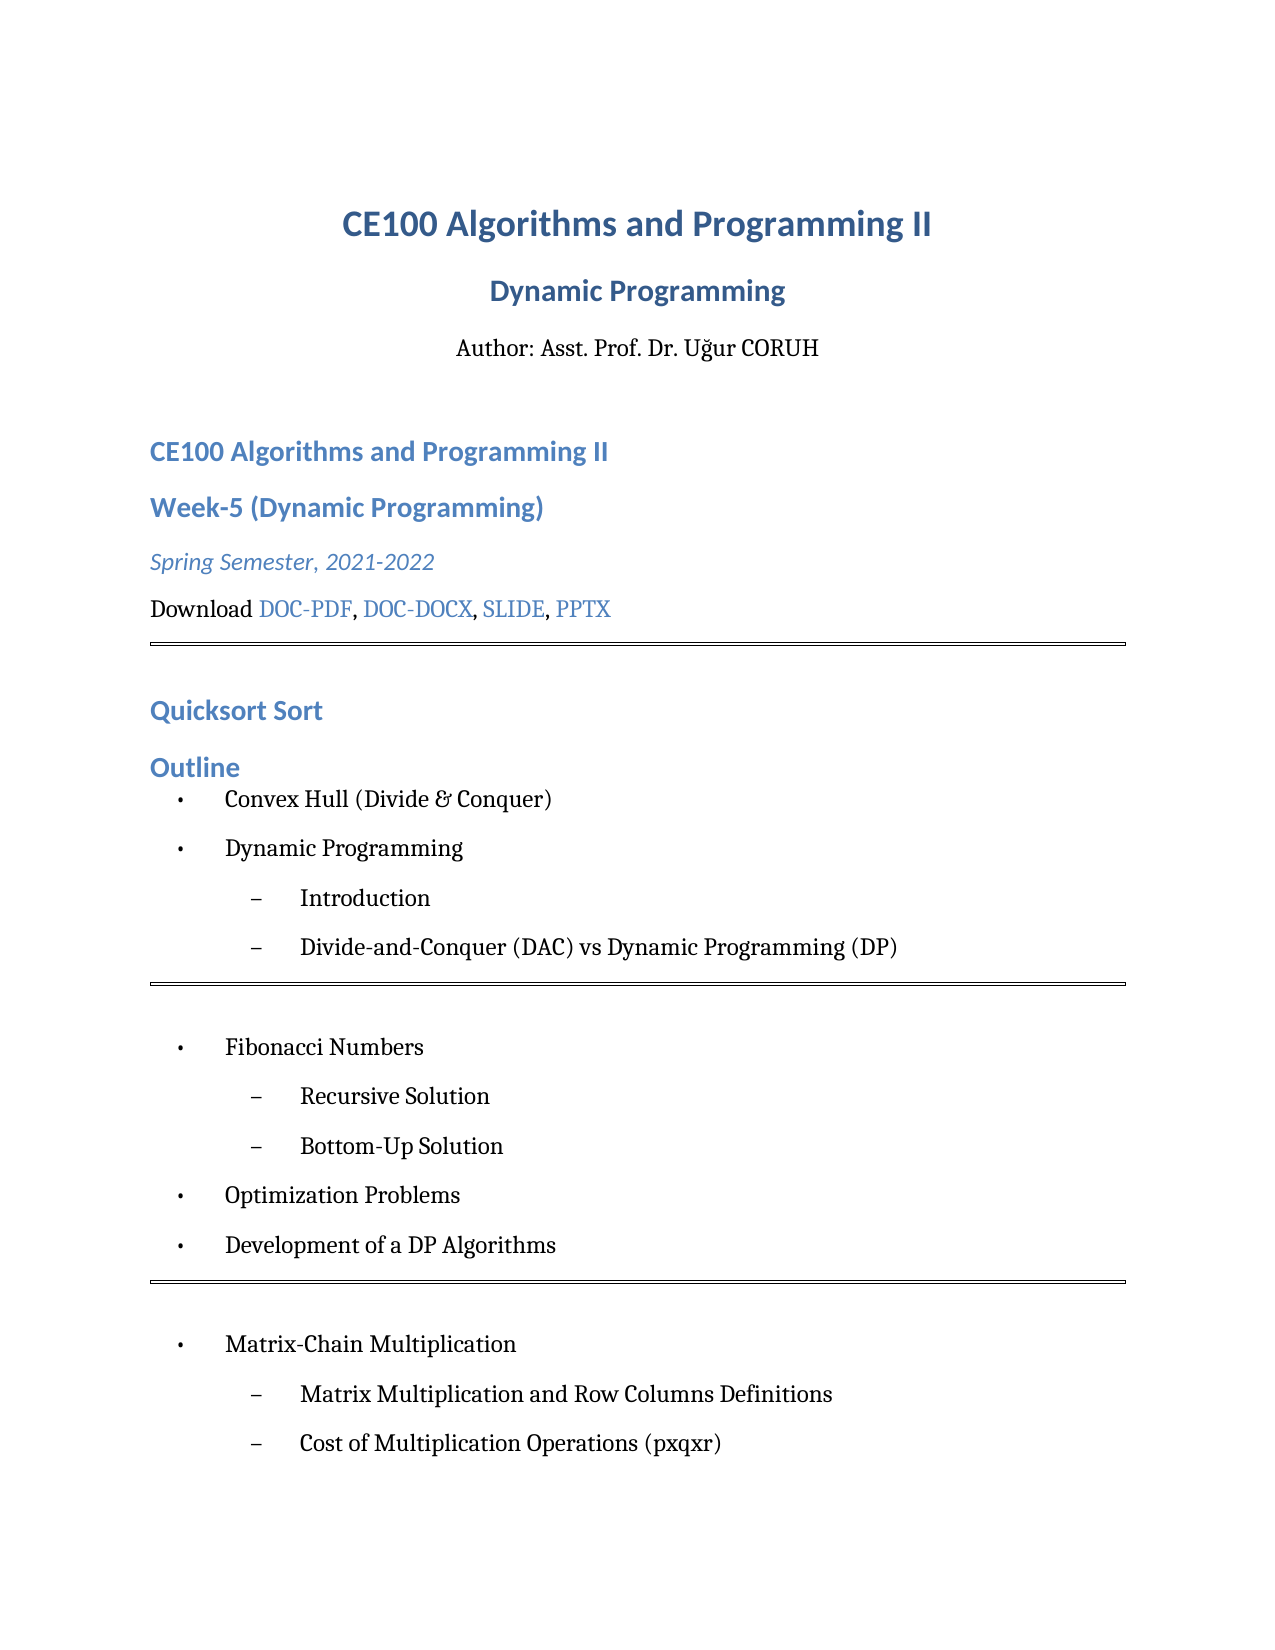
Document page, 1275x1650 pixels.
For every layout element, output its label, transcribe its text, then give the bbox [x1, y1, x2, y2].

subtitle Outline [150, 749, 1125, 784]
list Bottom-Up Solution [250, 1132, 1125, 1160]
list Recursive Solution [250, 1082, 1125, 1111]
subtitle Spring Semester, 2021-2022 [150, 546, 1125, 577]
list Convex Hull (Divide & Conquer) [175, 784, 1125, 813]
list Matrix-Chain Multiplication [175, 1330, 1125, 1359]
list Fibonacci Numbers [175, 1032, 1125, 1061]
text Author: Asst. Prof. Dr. Uğur CORUH [150, 334, 1125, 363]
list Cost of Multiplication Operations (pxqxr) [250, 1429, 1125, 1458]
list Optimization Problems [175, 1181, 1125, 1210]
list Introduction [250, 884, 1125, 912]
subtitle Dynamic Programming [150, 271, 1125, 309]
text Download DOC-PDF, DOC-DOCX, SLIDE, PPTX [150, 595, 1125, 624]
list Matrix Multiplication and Row Columns Definitions [250, 1379, 1125, 1408]
subtitle Week-5 (Dynamic Programming) [150, 489, 1125, 525]
list Development of a DP Algorithms [175, 1231, 1125, 1259]
subtitle CE100 Algorithms and Programming II [150, 433, 1125, 469]
subtitle Quicksort Sort [150, 692, 1125, 728]
list Divide-and-Conquer (DAC) vs Dynamic Programming (DP) [250, 933, 1125, 962]
title CE100 Algorithms and Programming II [150, 200, 1125, 246]
list Dynamic Programming [175, 834, 1125, 863]
